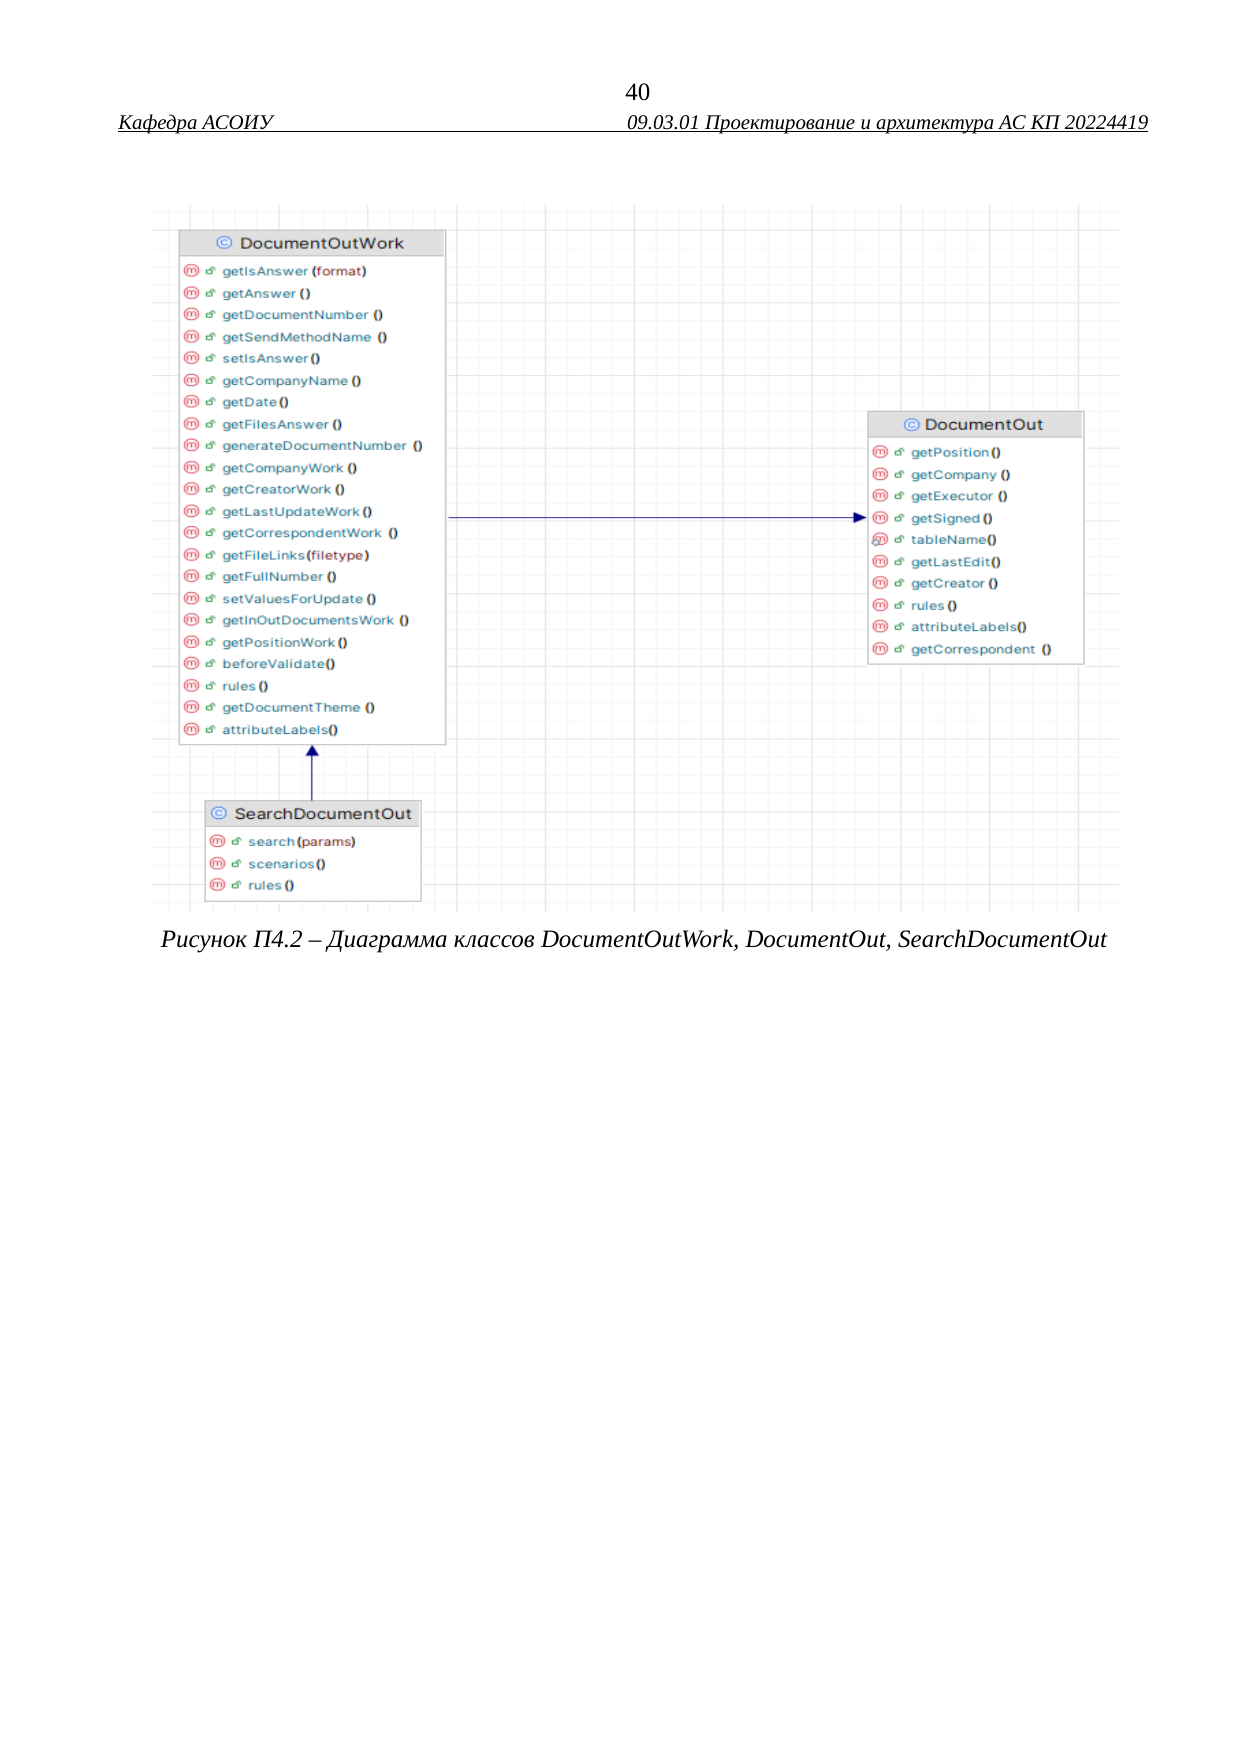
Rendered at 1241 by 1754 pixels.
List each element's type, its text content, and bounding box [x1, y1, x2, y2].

text Рисунок П4.2 – Диаграмма классов DocumentOutWork, DocumentOut, SearchDocumentOut [118, 924, 1152, 953]
picture [150, 205, 1119, 912]
